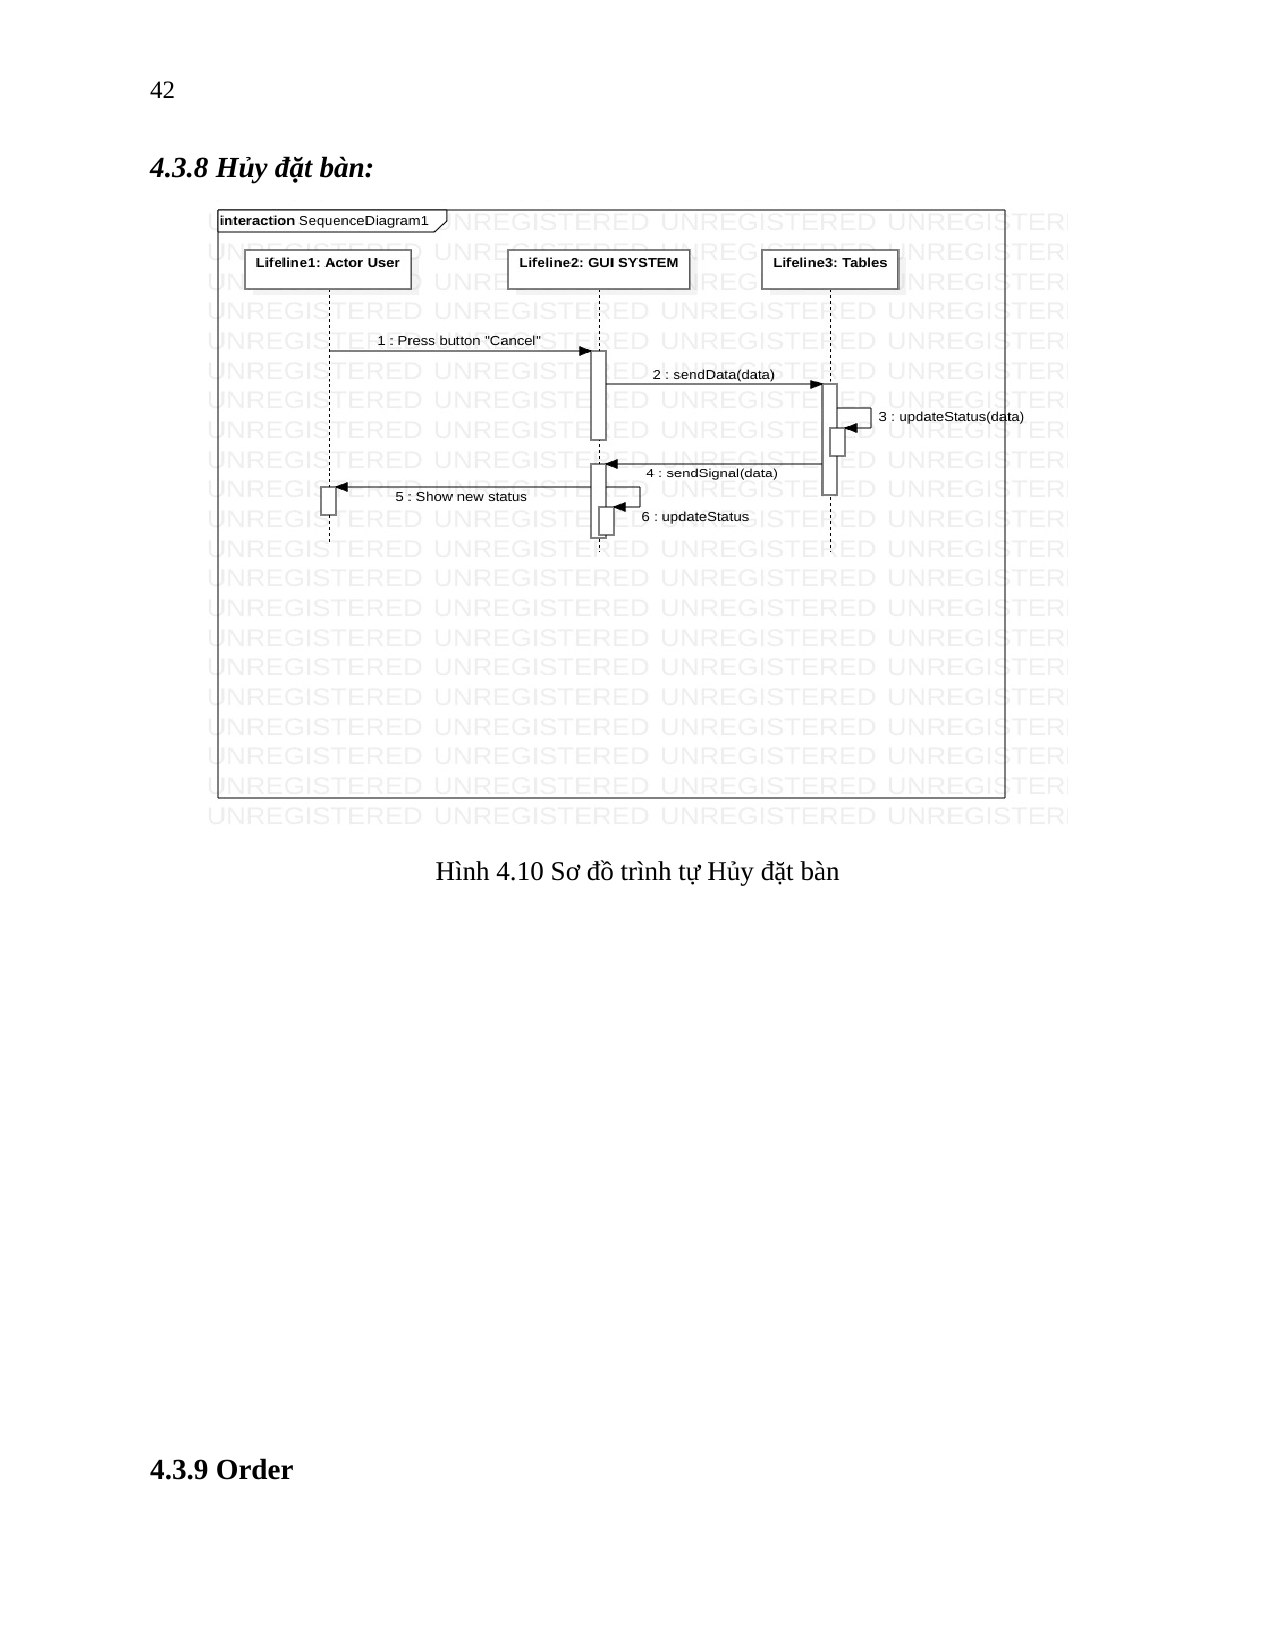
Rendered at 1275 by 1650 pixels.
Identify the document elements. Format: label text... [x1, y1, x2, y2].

picture [207, 200, 1068, 837]
text 4.3.8 Hủy đặt bàn: [150, 150, 1125, 183]
text 4.3.9 Order [150, 1452, 1125, 1485]
text Hình 4.10 Sơ đồ trình tự Hủy đặt bàn [150, 855, 1125, 887]
